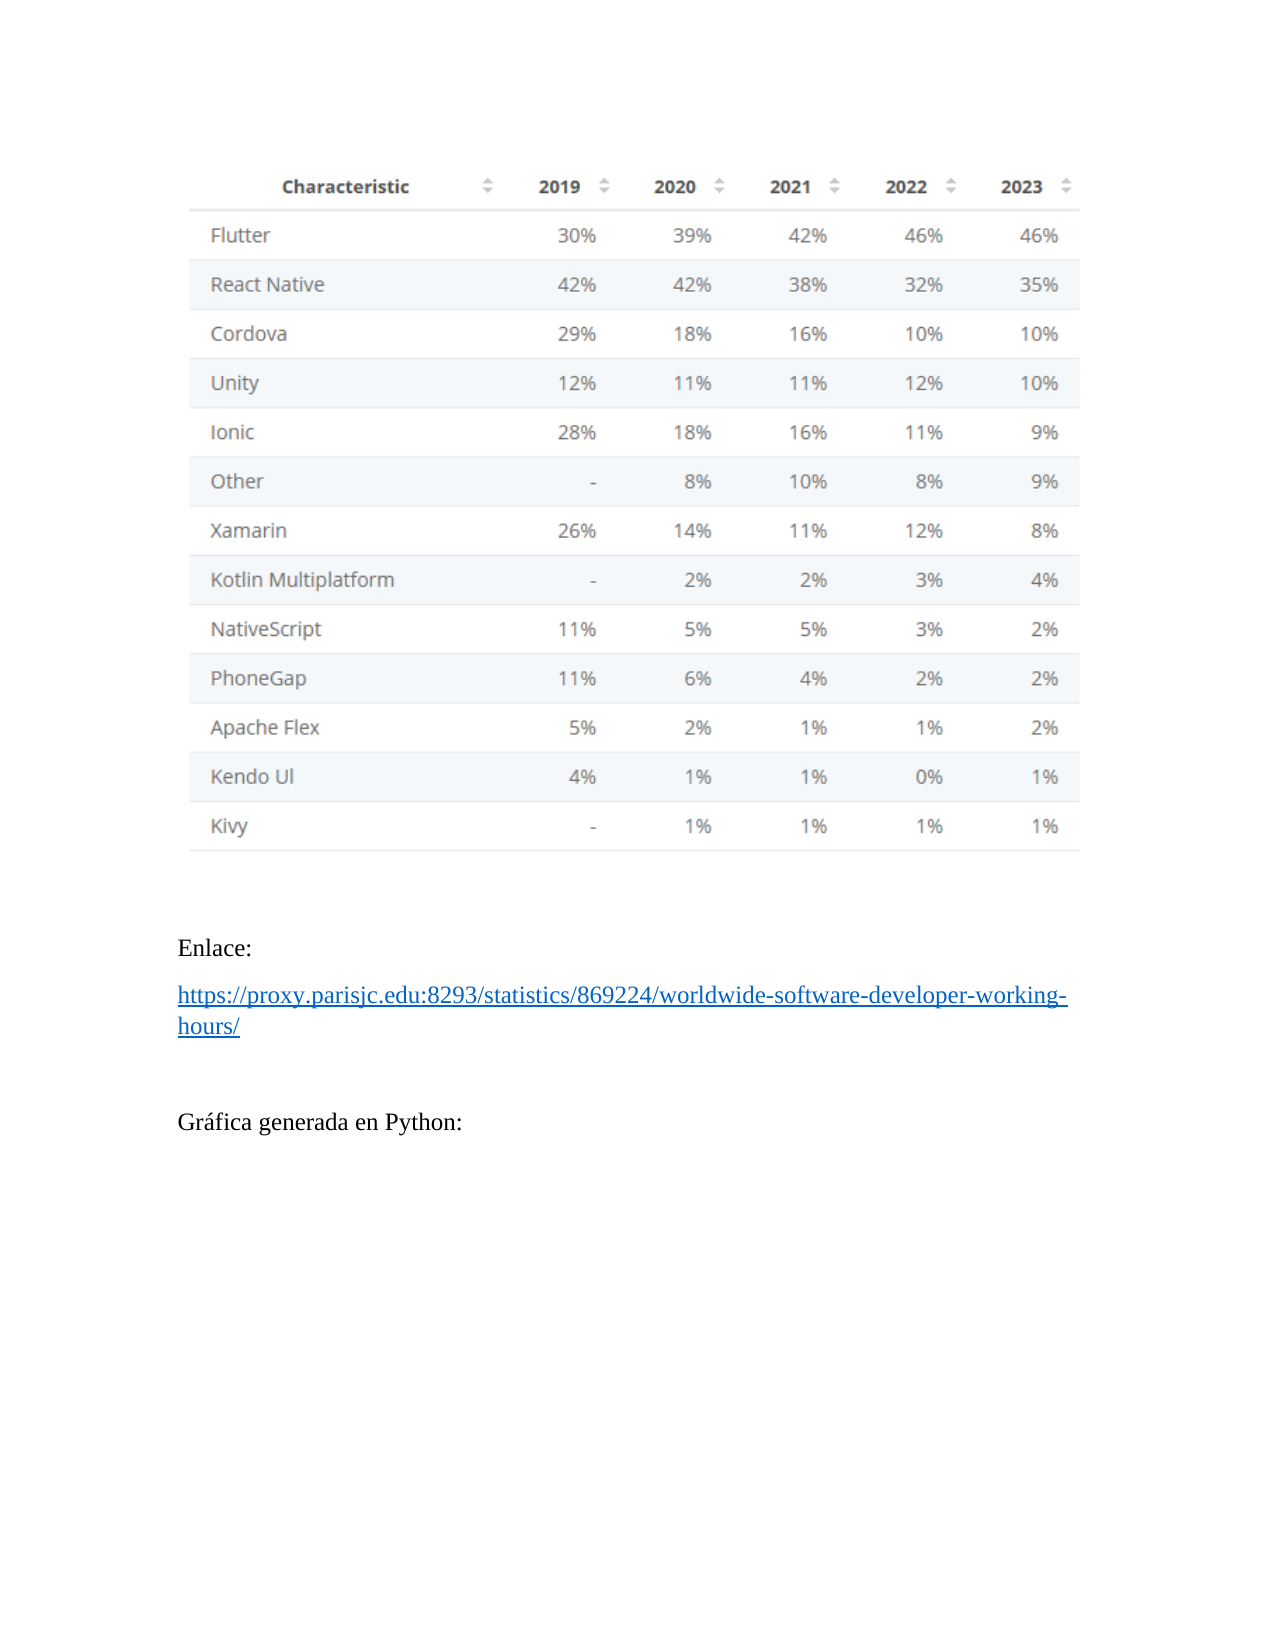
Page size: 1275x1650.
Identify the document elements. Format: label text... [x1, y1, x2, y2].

text https://proxy.parisjc.edu:8293/statistics/869224/worldwide-software-developer-working-hours/ [177, 980, 1098, 1040]
picture [177, 147, 1098, 867]
text Enlace: [177, 933, 1098, 961]
text Gráfica generada en Python: [177, 1107, 1098, 1136]
